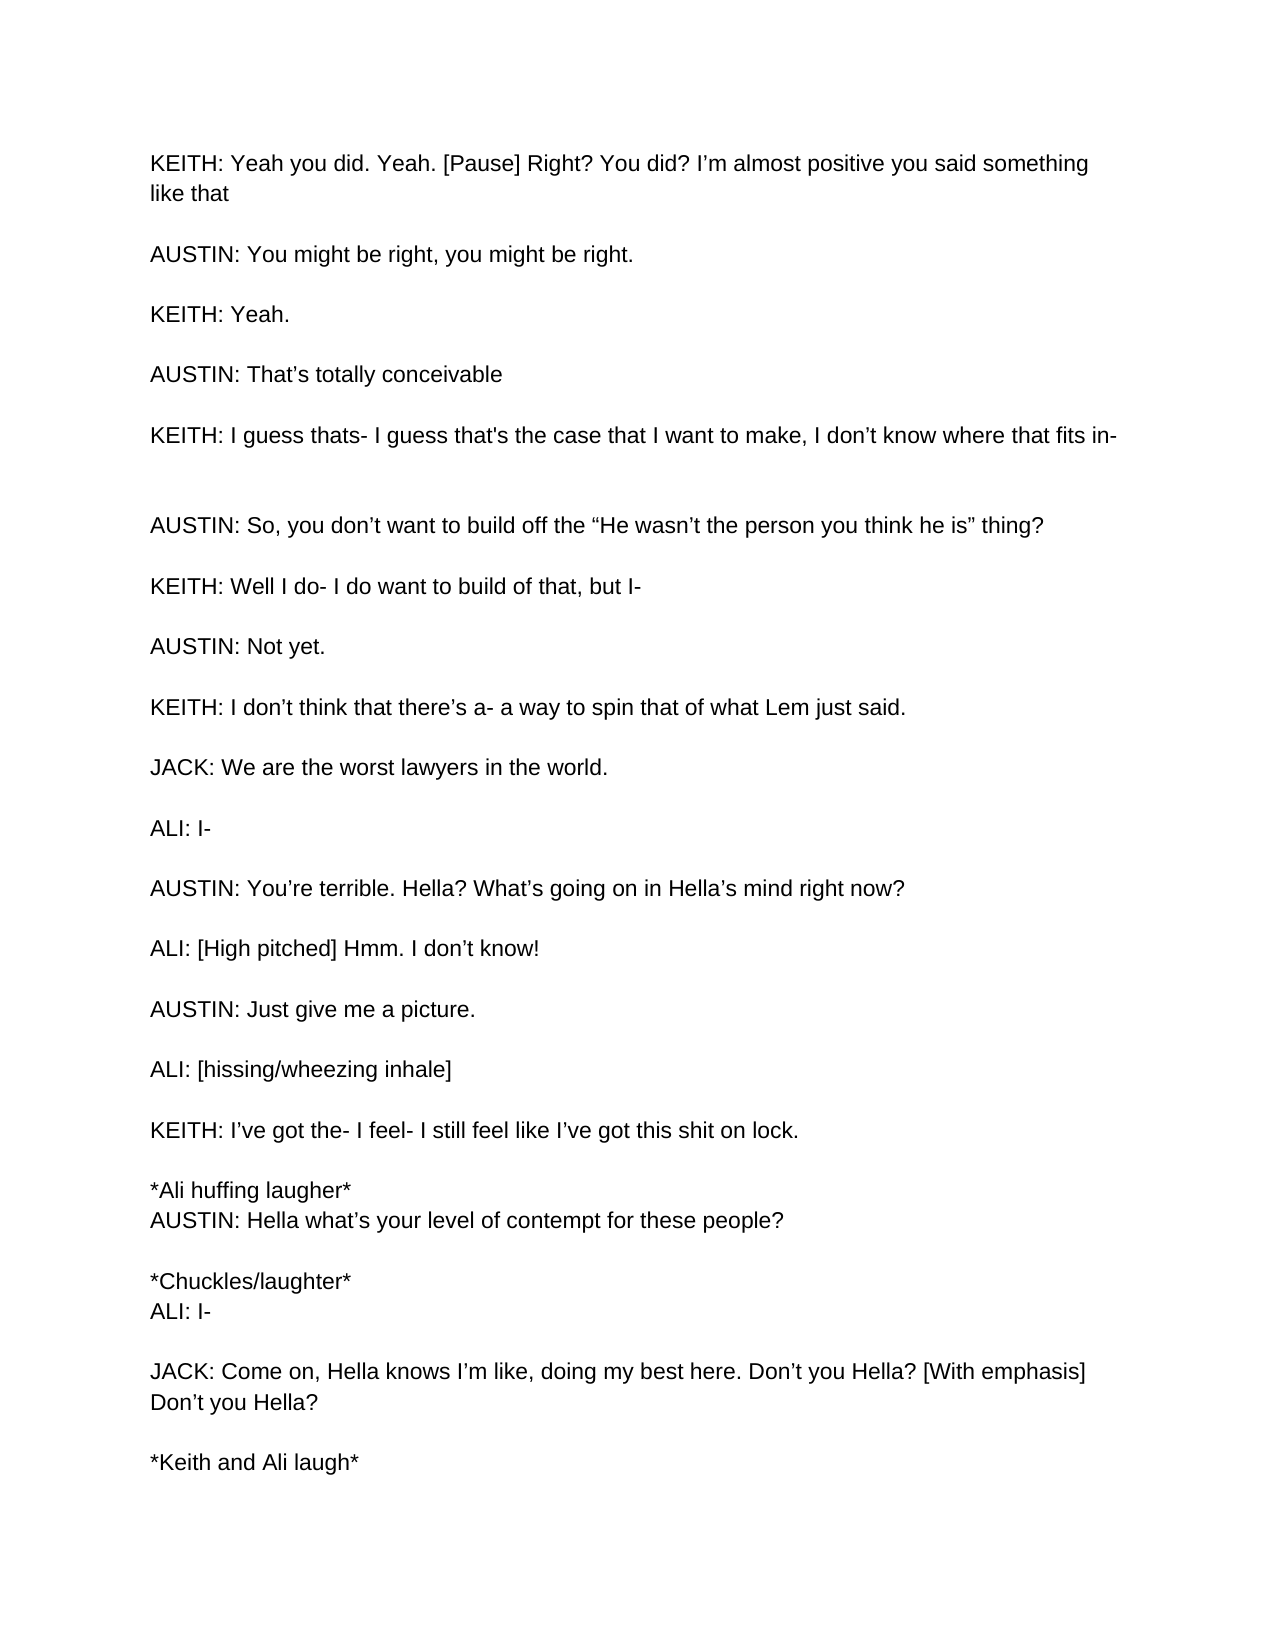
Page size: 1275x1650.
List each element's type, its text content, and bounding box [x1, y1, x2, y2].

text KEITH: I don’t think that there’s a- a way to spin that of what Lem just said. [150, 694, 1125, 720]
text JACK: We are the worst lawyers in the world. [150, 754, 1125, 781]
text ALI: [hissing/wheezing inhale] [150, 1056, 1125, 1083]
text *Chuckles/laughter* [150, 1268, 1125, 1294]
text ALI: I- [150, 814, 1125, 841]
text KEITH: Yeah. [150, 301, 1125, 327]
text AUSTIN: Not yet. [150, 633, 1125, 660]
text *Ali huffing laugher* [150, 1177, 1125, 1203]
text AUSTIN: Just give me a picture. [150, 996, 1125, 1022]
text AUSTIN: You might be right, you might be right. [150, 241, 1125, 267]
text KEITH: I’ve got the- I feel- I still feel like I’ve got this shit on lock. [150, 1117, 1125, 1143]
text JACK: Come on, Hella knows I’m like, doing my best here. Don’t you Hella? [With emphasis] Don’t you Hella? [150, 1358, 1125, 1415]
text ALI: I- [150, 1298, 1125, 1324]
text ALI: [High pitched] Hmm. I don’t know! [150, 935, 1125, 962]
text AUSTIN: Hella what’s your level of contempt for these people? [150, 1207, 1125, 1234]
text AUSTIN: You’re terrible. Hella? What’s going on in Hella’s mind right now? [150, 875, 1125, 901]
text AUSTIN: So, you don’t want to build off the “He wasn’t the person you think he is” thing? [150, 512, 1125, 539]
text KEITH: Well I do- I do want to build of that, but I- [150, 573, 1125, 599]
text KEITH: Yeah you did. Yeah. [Pause] Right? You did? I’m almost positive you said something like that [150, 150, 1125, 207]
text *Keith and Ali laugh* [150, 1449, 1125, 1475]
text AUSTIN: That’s totally conceivable [150, 361, 1125, 388]
text KEITH: I guess thats- I guess that's the case that I want to make, I don’t know where that fits in- [150, 422, 1125, 448]
